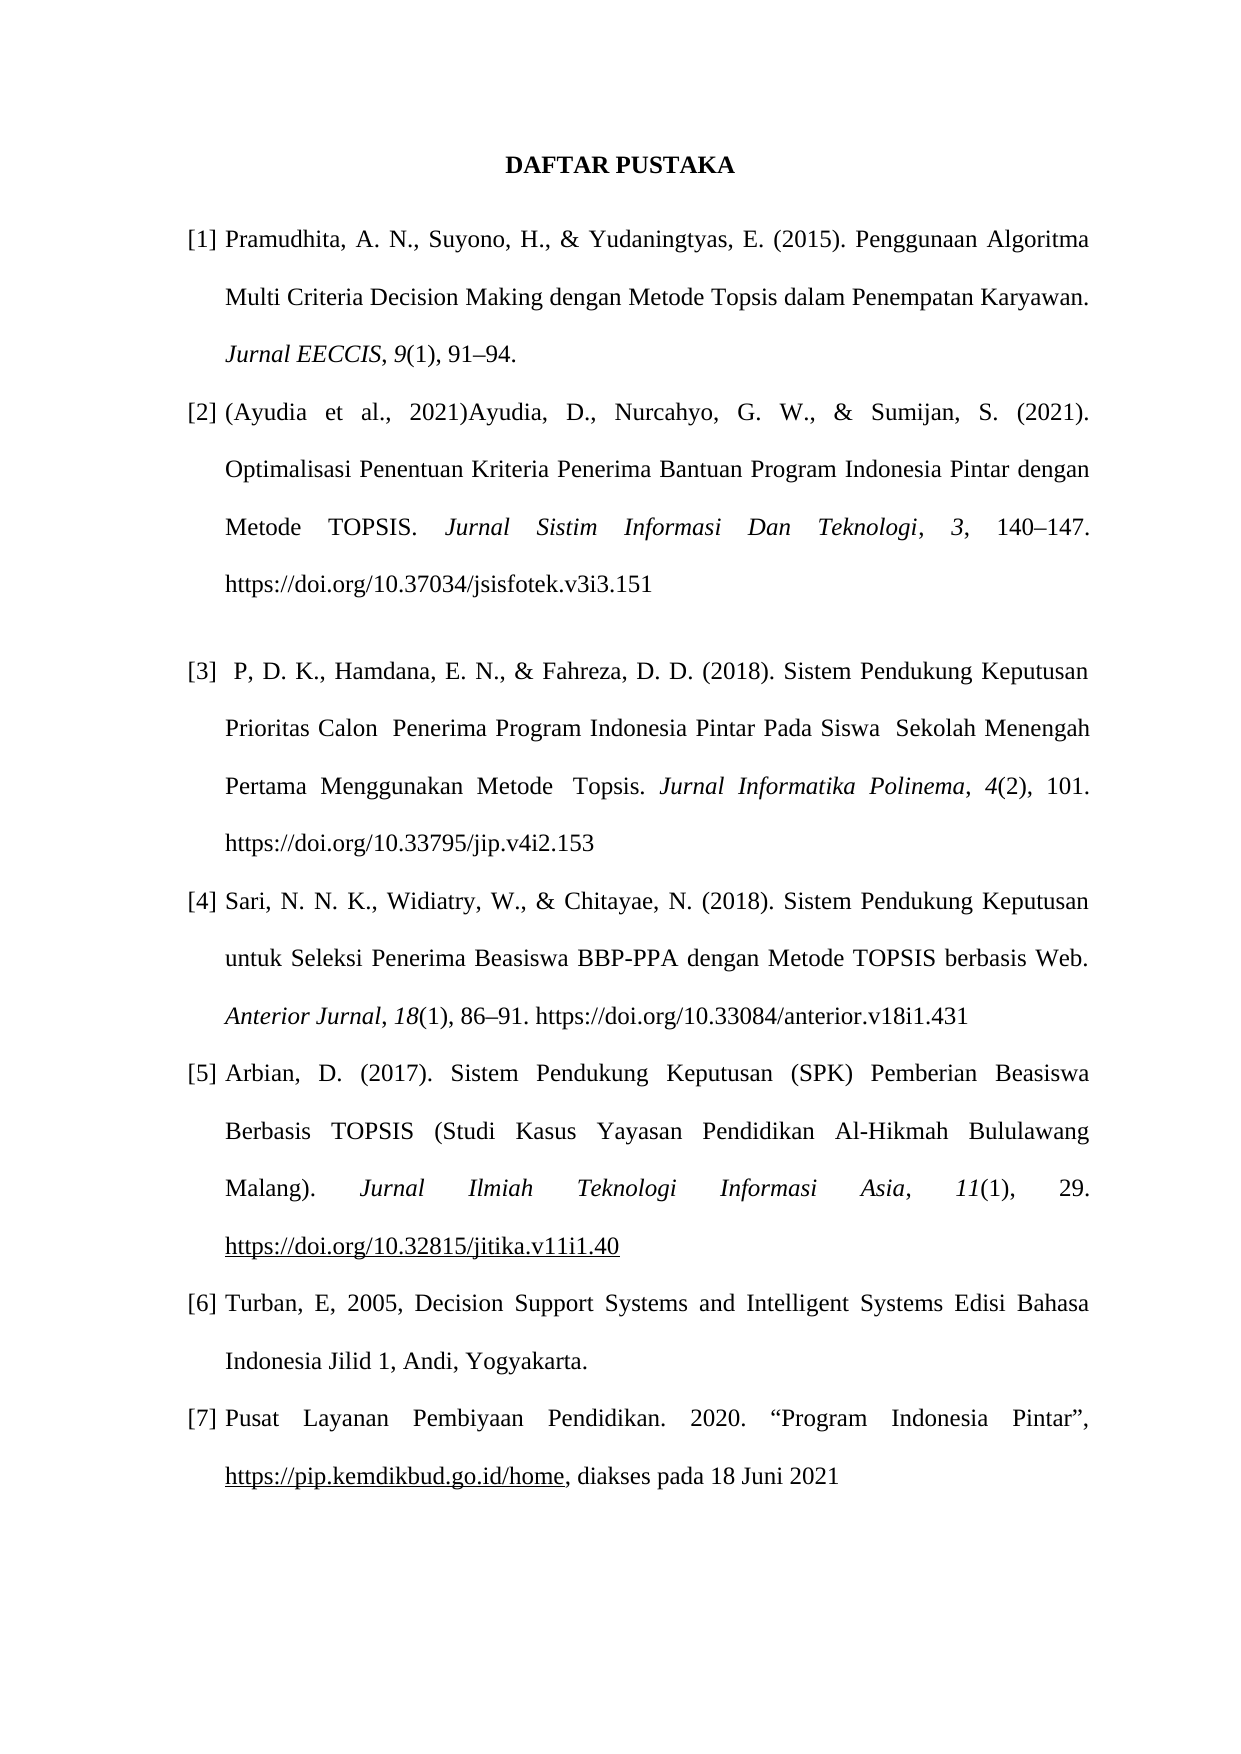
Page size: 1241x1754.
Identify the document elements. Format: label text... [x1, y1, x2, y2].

list Sari, N. N. K., Widiatry, W., & Chitayae, N. (2018). Sistem Pendukung Keputusan untuk Seleksi Penerima Beasiswa BBP-PPA dengan Metode TOPSIS berbasis Web. Anterior Jurnal, 18(1), 86–91. https://doi.org/10.33084/anterior.v18i1.431 [187, 915, 1090, 1059]
list Arbian, D. (2017). Sistem Pendukung Keputusan (SPK) Pemberian Beasiswa Berbasis TOPSIS (Studi Kasus Yayasan Pendidikan Al-Hikmah Bululawang Malang). Jurnal Ilmiah Teknologi Informasi Asia, 11(1), 29. https://doi.org/10.32815/jitika.v11i1.40 [187, 1117, 1090, 1318]
list Turban, E, 2005, Decision Support Systems and Intelligent Systems Edisi Bahasa Indonesia Jilid 1, Andi, Yogyakarta. [187, 1376, 1090, 1462]
text DAFTAR PUSTAKA [150, 150, 1090, 179]
list Pramudhita, A. N., Suyono, H., & Yudaningtyas, E. (2015). Penggunaan Algoritma Multi Criteria Decision Making dengan Metode Topsis dalam Penempatan Karyawan. Jurnal EECCIS, 9(1), 91–94. [187, 224, 1090, 368]
list (Ayudia et al., 2021)Ayudia, D., Nurcahyo, G. W., & Sumijan, S. (2021). Optimalisasi Penentuan Kriteria Penerima Bantuan Program Indonesia Pintar dengan Metode TOPSIS. Jurnal Sistim Informasi Dan Teknologi, 3, 140–147. https://doi.org/10.37034/jsisfotek.v3i3.151 [187, 397, 1090, 598]
list P, D. K., Hamdana, E. N., & Fahreza, D. D. (2018). Sistem Pendukung Keputusan Prioritas Calon Penerima Program Indonesia Pintar Pada Siswa Sekolah Menengah Pertama Menggunakan Metode Topsis. Jurnal Informatika Polinema, 4(2), 101. https://doi.org/10.33795/jip.v4i2.153 [187, 656, 1090, 857]
